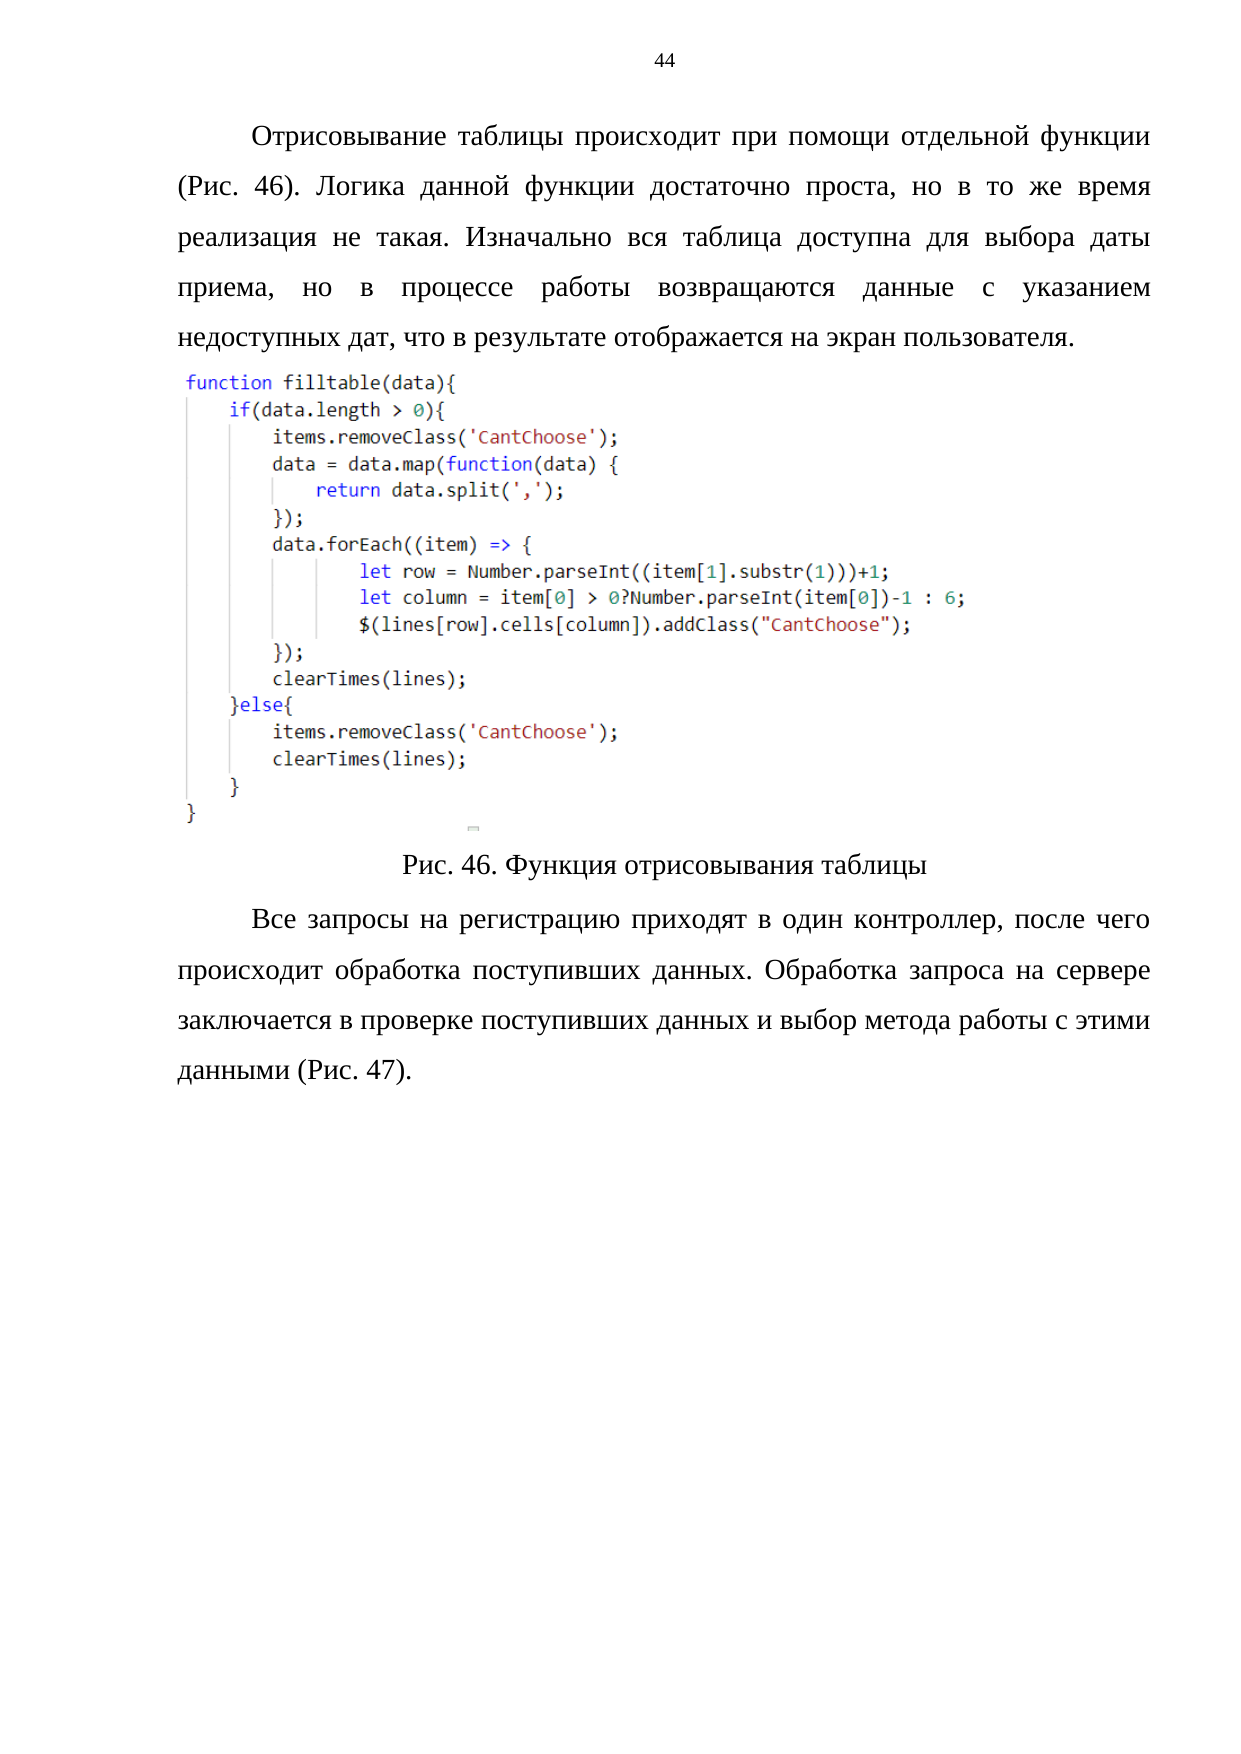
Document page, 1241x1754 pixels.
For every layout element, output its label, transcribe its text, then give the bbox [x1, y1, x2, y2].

picture [177, 369, 1152, 831]
text Отрисовывание таблицы происходит при помощи отдельной функции (Рис. 46). Логика данной функции достаточно проста, но в то же время реализация не такая. Изначально вся таблица доступна для выбора даты приема, но в процессе работы возвращаются данные с указанием недоступных дат, что в результате отображается на экран пользователя. [177, 118, 1152, 353]
text Все запросы на регистрацию приходят в один контроллер, после чего происходит обработка поступивших данных. Обработка запроса на сервере заключается в проверке поступивших данных и выбор метода работы с этими данными (Рис. 47). [177, 902, 1152, 1086]
